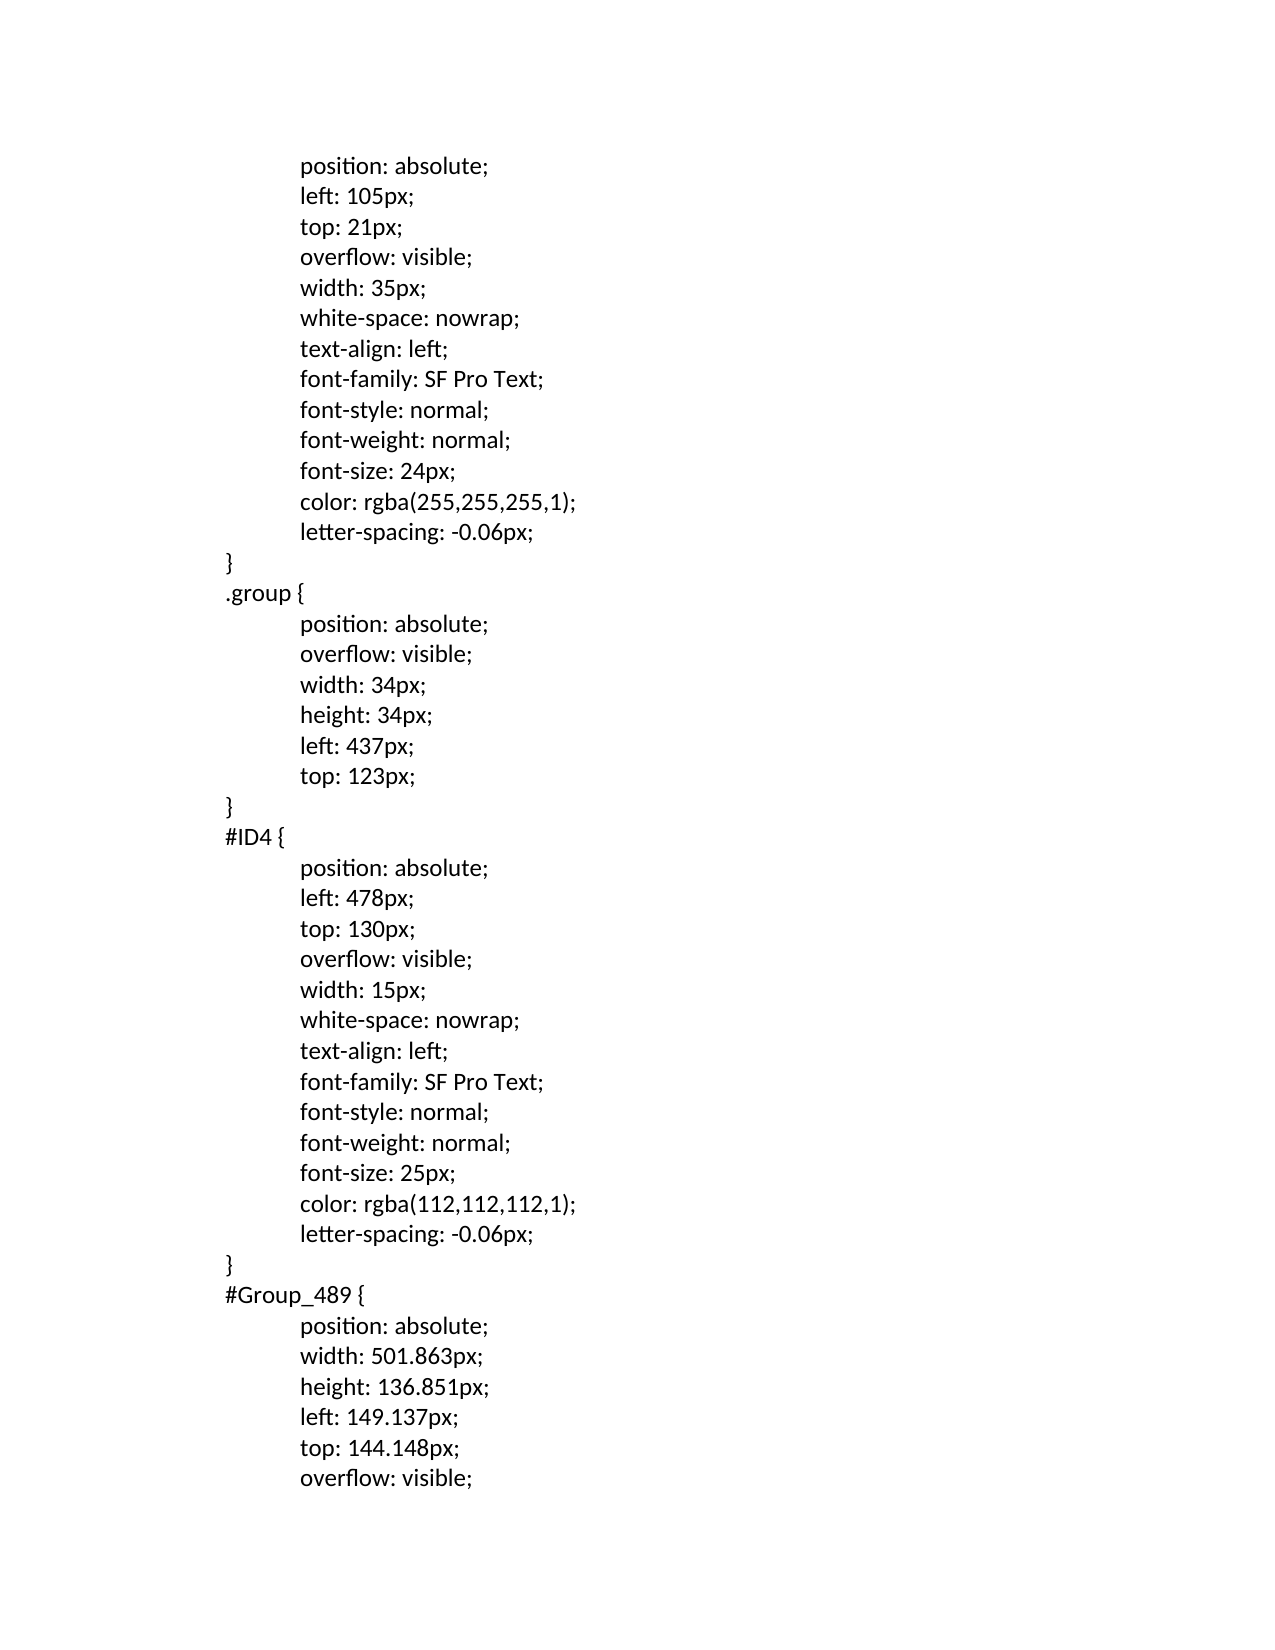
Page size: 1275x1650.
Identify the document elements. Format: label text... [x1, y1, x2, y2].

text letter-spacing: -0.06px; [150, 1218, 1125, 1249]
text color: rgba(255,255,255,1); [150, 486, 1125, 516]
text left: 478px; [150, 882, 1125, 913]
text position: absolute; [150, 150, 1125, 181]
text font-weight: normal; [150, 425, 1125, 455]
text position: absolute; [150, 1310, 1125, 1340]
text color: rgba(112,112,112,1); [150, 1188, 1125, 1218]
text font-size: 24px; [150, 455, 1125, 486]
text width: 35px; [150, 272, 1125, 303]
text text-align: left; [150, 333, 1125, 364]
text left: 437px; [150, 730, 1125, 760]
text font-family: SF Pro Text; [150, 1066, 1125, 1096]
text font-family: SF Pro Text; [150, 364, 1125, 394]
text position: absolute; [150, 608, 1125, 638]
text top: 123px; [150, 760, 1125, 791]
text width: 501.863px; [150, 1340, 1125, 1371]
text position: absolute; [150, 852, 1125, 882]
text text-align: left; [150, 1035, 1125, 1066]
text overflow: visible; [150, 242, 1125, 272]
text height: 136.851px; [150, 1371, 1125, 1401]
text white-space: nowrap; [150, 1004, 1125, 1035]
text overflow: visible; [150, 943, 1125, 974]
text width: 15px; [150, 974, 1125, 1004]
text height: 34px; [150, 699, 1125, 730]
text top: 130px; [150, 913, 1125, 943]
text left: 149.137px; [150, 1401, 1125, 1432]
text font-size: 25px; [150, 1157, 1125, 1188]
text .group { [150, 577, 1125, 608]
text left: 105px; [150, 181, 1125, 211]
text width: 34px; [150, 669, 1125, 699]
text } [150, 1249, 1125, 1279]
text font-style: normal; [150, 394, 1125, 425]
text overflow: visible; [150, 1462, 1125, 1493]
text } [150, 791, 1125, 821]
text font-style: normal; [150, 1096, 1125, 1127]
text #Group_489 { [150, 1279, 1125, 1310]
text top: 21px; [150, 211, 1125, 242]
text white-space: nowrap; [150, 303, 1125, 333]
text font-weight: normal; [150, 1127, 1125, 1157]
text } [150, 547, 1125, 577]
text top: 144.148px; [150, 1432, 1125, 1462]
text overflow: visible; [150, 638, 1125, 669]
text letter-spacing: -0.06px; [150, 516, 1125, 547]
text #ID4 { [150, 821, 1125, 852]
